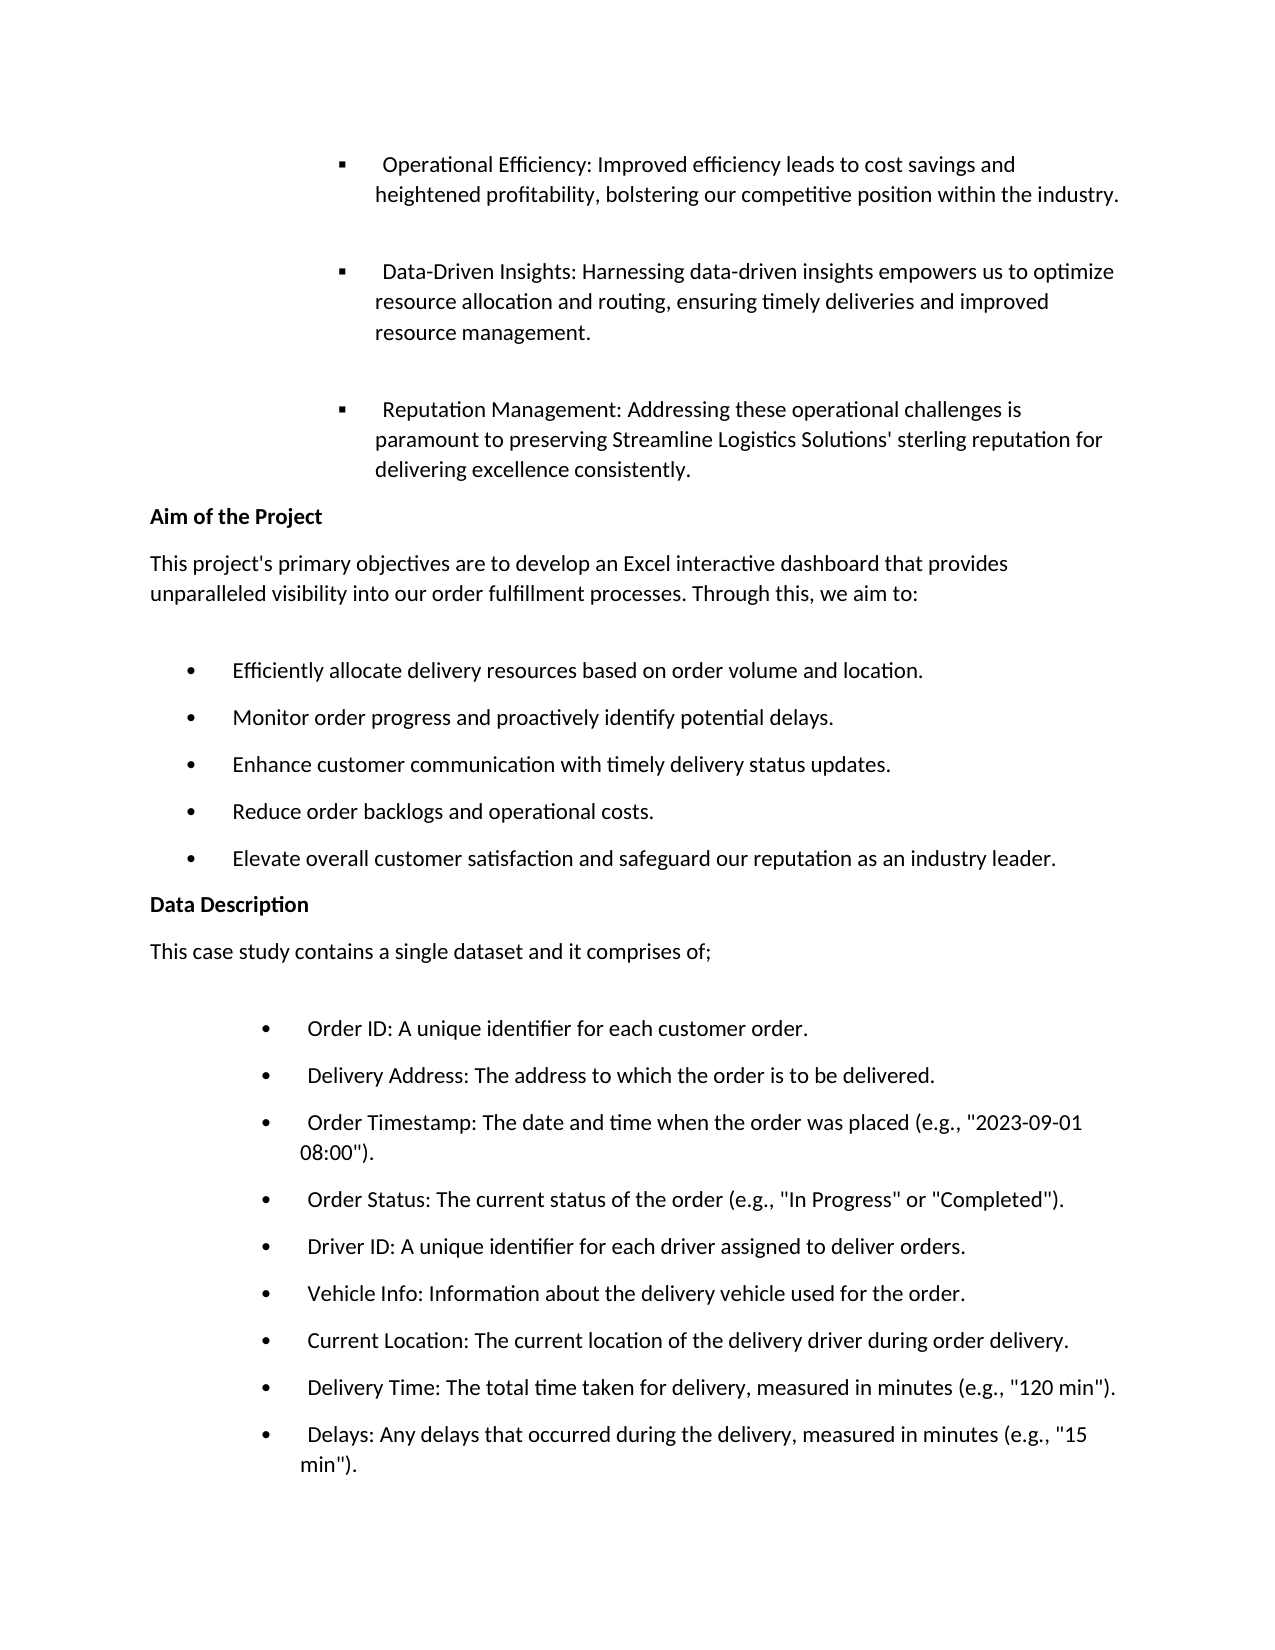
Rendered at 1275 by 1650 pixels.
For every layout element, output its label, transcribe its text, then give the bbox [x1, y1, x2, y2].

list Operational Efficiency: Improved efficiency leads to cost savings and heightened profitability, bolstering our competitive position within the industry. [337, 150, 1125, 238]
text This project's primary objectives are to develop an Excel interactive dashboard that provides unparalleled visibility into our order fulfillment processes. Through this, we aim to: [150, 549, 1125, 637]
list Reduce order backlogs and operational costs. [187, 797, 1125, 825]
list Monitor order progress and proactively identify potential delays. [187, 703, 1125, 731]
list Order Timestamp: The date and time when the order was placed (e.g., "2023-09-01 08:00"). [262, 1108, 1125, 1167]
list Delays: Any delays that occurred during the delivery, measured in minutes (e.g., "15 min"). [262, 1420, 1125, 1478]
list Elevate overall customer satisfaction and safeguard our reputation as an industry leader. [187, 844, 1125, 872]
list Data-Driven Insights: Harnessing data-driven insights empowers us to optimize resource allocation and routing, ensuring timely deliveries and improved resource management. [337, 257, 1125, 376]
list Delivery Address: The address to which the order is to be delivered. [262, 1061, 1125, 1089]
list Delivery Time: The total time taken for delivery, measured in minutes (e.g., "120 min"). [262, 1373, 1125, 1401]
list Current Location: The current location of the delivery driver during order delivery. [262, 1326, 1125, 1354]
list Driver ID: A unique identifier for each driver assigned to deliver orders. [262, 1232, 1125, 1260]
list Vehicle Info: Information about the delivery vehicle used for the order. [262, 1279, 1125, 1307]
text Aim of the Project [150, 502, 1125, 530]
list Efficiently allocate delivery resources based on order volume and location. [187, 656, 1125, 684]
text This case study contains a single dataset and it comprises of; [150, 937, 1125, 996]
list Order Status: The current status of the order (e.g., "In Progress" or "Completed"). [262, 1185, 1125, 1213]
text Data Description [150, 891, 1125, 919]
list Order ID: A unique identifier for each customer order. [262, 1014, 1125, 1043]
list Enhance customer communication with timely delivery status updates. [187, 750, 1125, 778]
list Reputation Management: Addressing these operational challenges is paramount to preserving Streamline Logistics Solutions' sterling reputation for delivering excellence consistently. [337, 395, 1125, 483]
